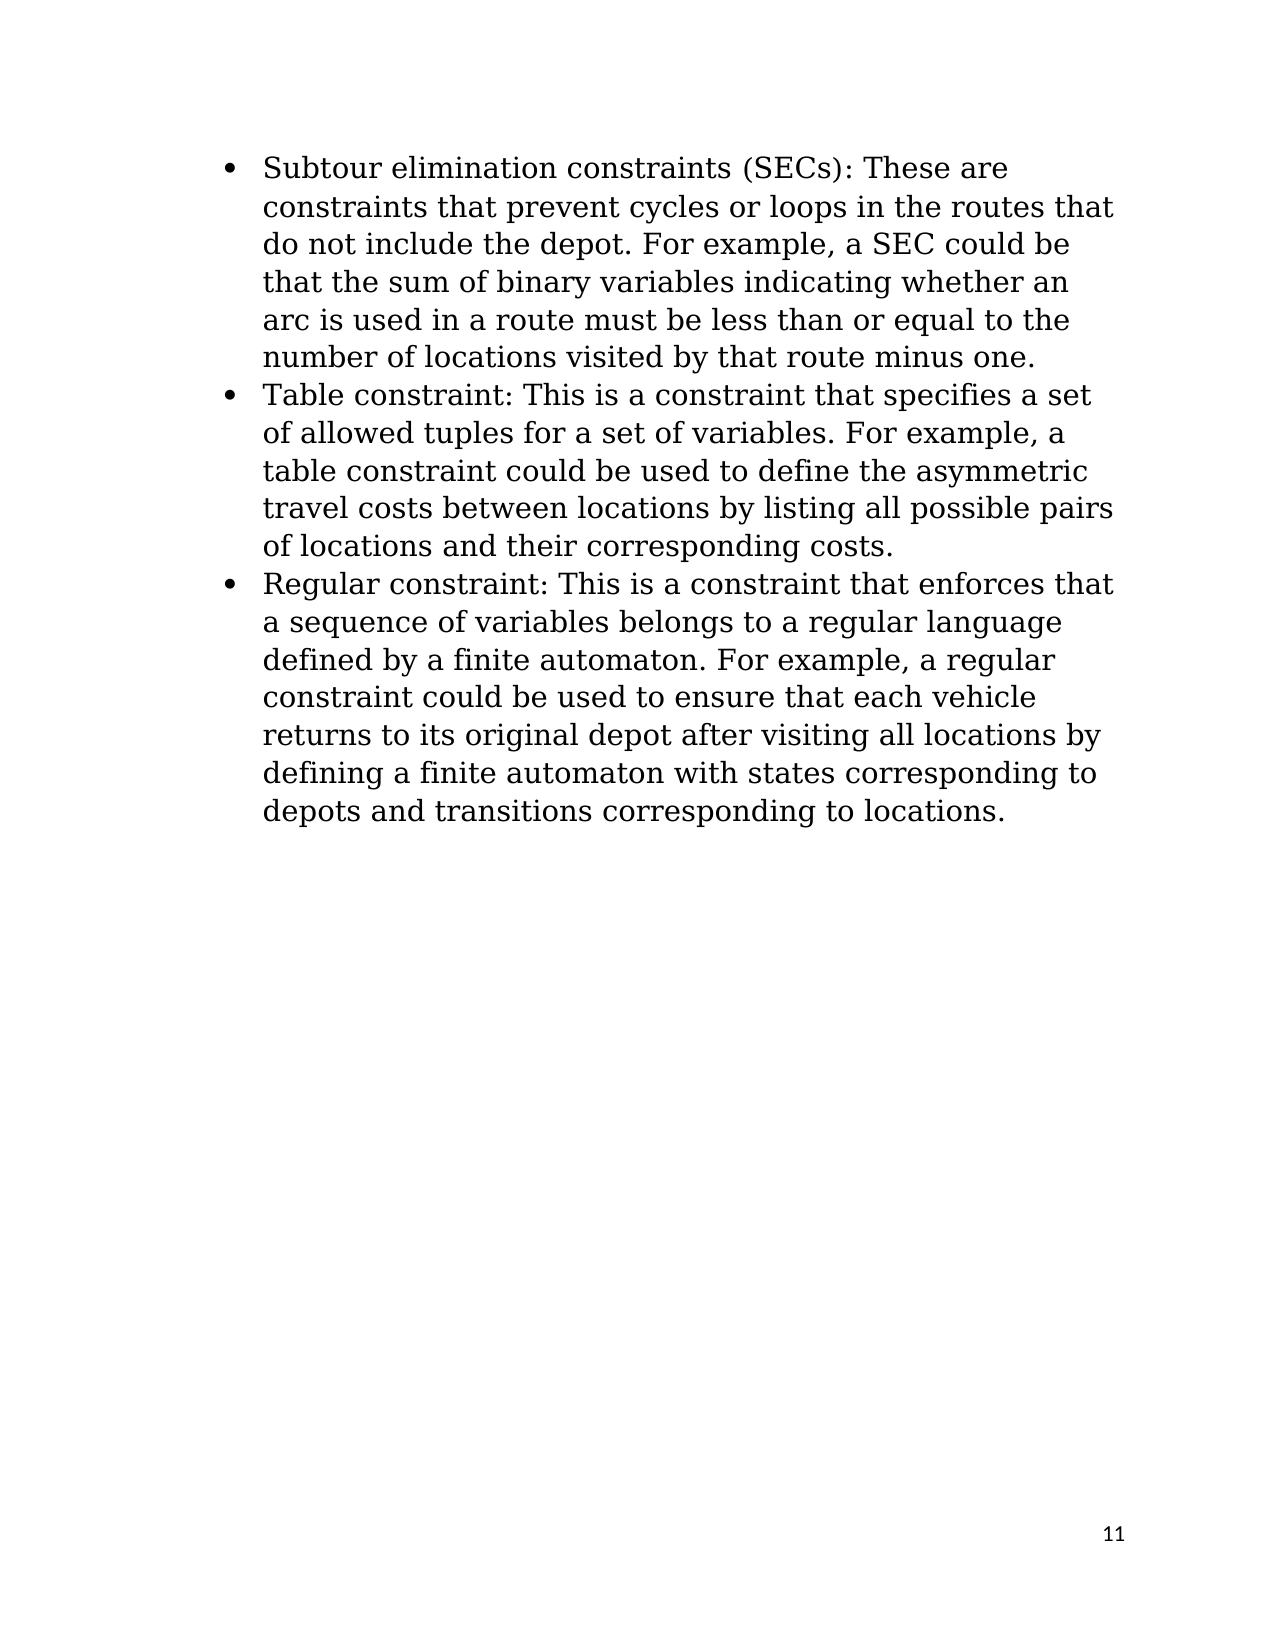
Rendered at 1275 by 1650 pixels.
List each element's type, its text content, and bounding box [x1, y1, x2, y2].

list Table constraint: This is a constraint that specifies a set of allowed tuples for a set of variables. For example, a table constraint could be used to define the asymmetric travel costs between locations by listing all possible pairs of locations and their corresponding costs. [225, 377, 1125, 563]
list Subtour elimination constraints (SECs): These are constraints that prevent cycles or loops in the routes that do not include the depot. For example, a SEC could be that the sum of binary variables indicating whether an arc is used in a route must be less than or equal to the number of locations visited by that route minus one. [225, 150, 1125, 374]
list Regular constraint: This is a constraint that enforces that a sequence of variables belongs to a regular language defined by a finite automaton. For example, a regular constraint could be used to ensure that each vehicle returns to its original depot after visiting all locations by defining a finite automaton with states corresponding to depots and transitions corresponding to locations. [225, 565, 1125, 827]
